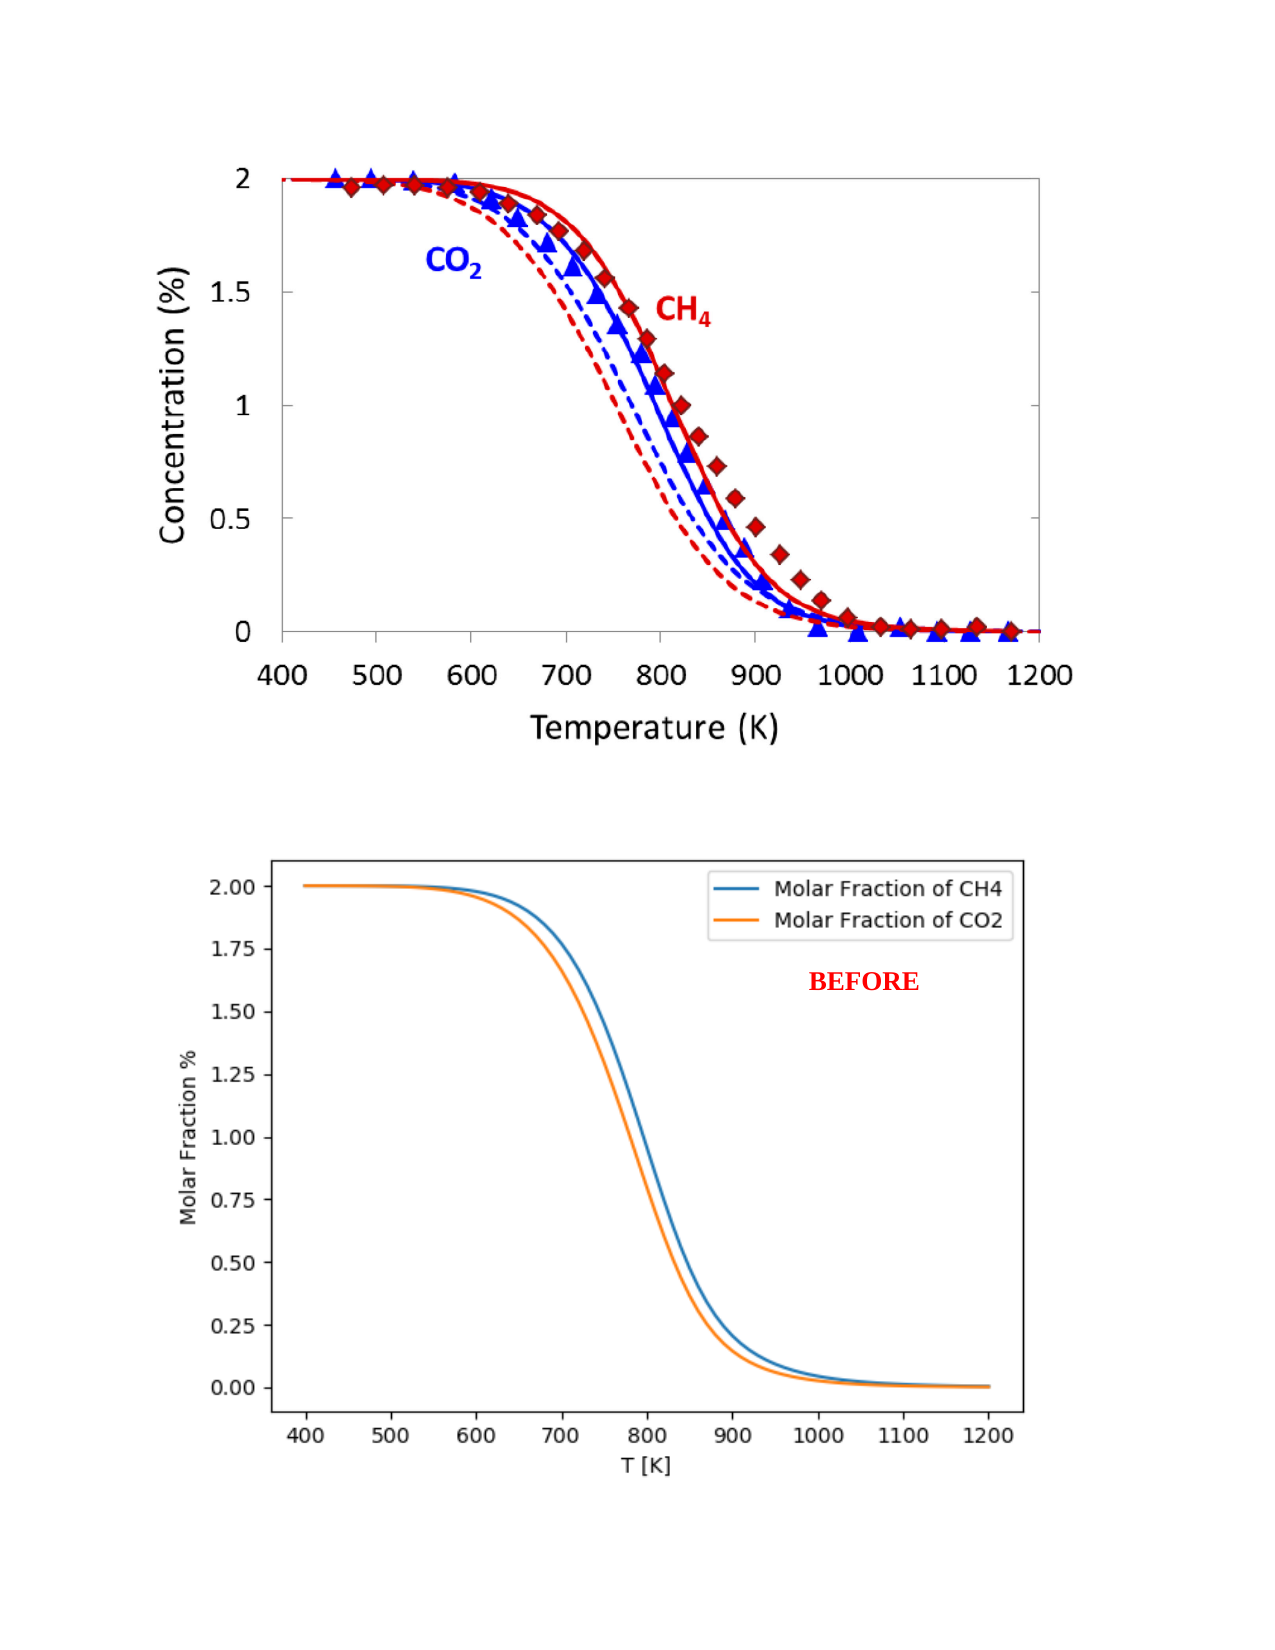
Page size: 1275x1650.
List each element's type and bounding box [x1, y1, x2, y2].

picture [150, 775, 1120, 1491]
picture [150, 150, 1109, 757]
